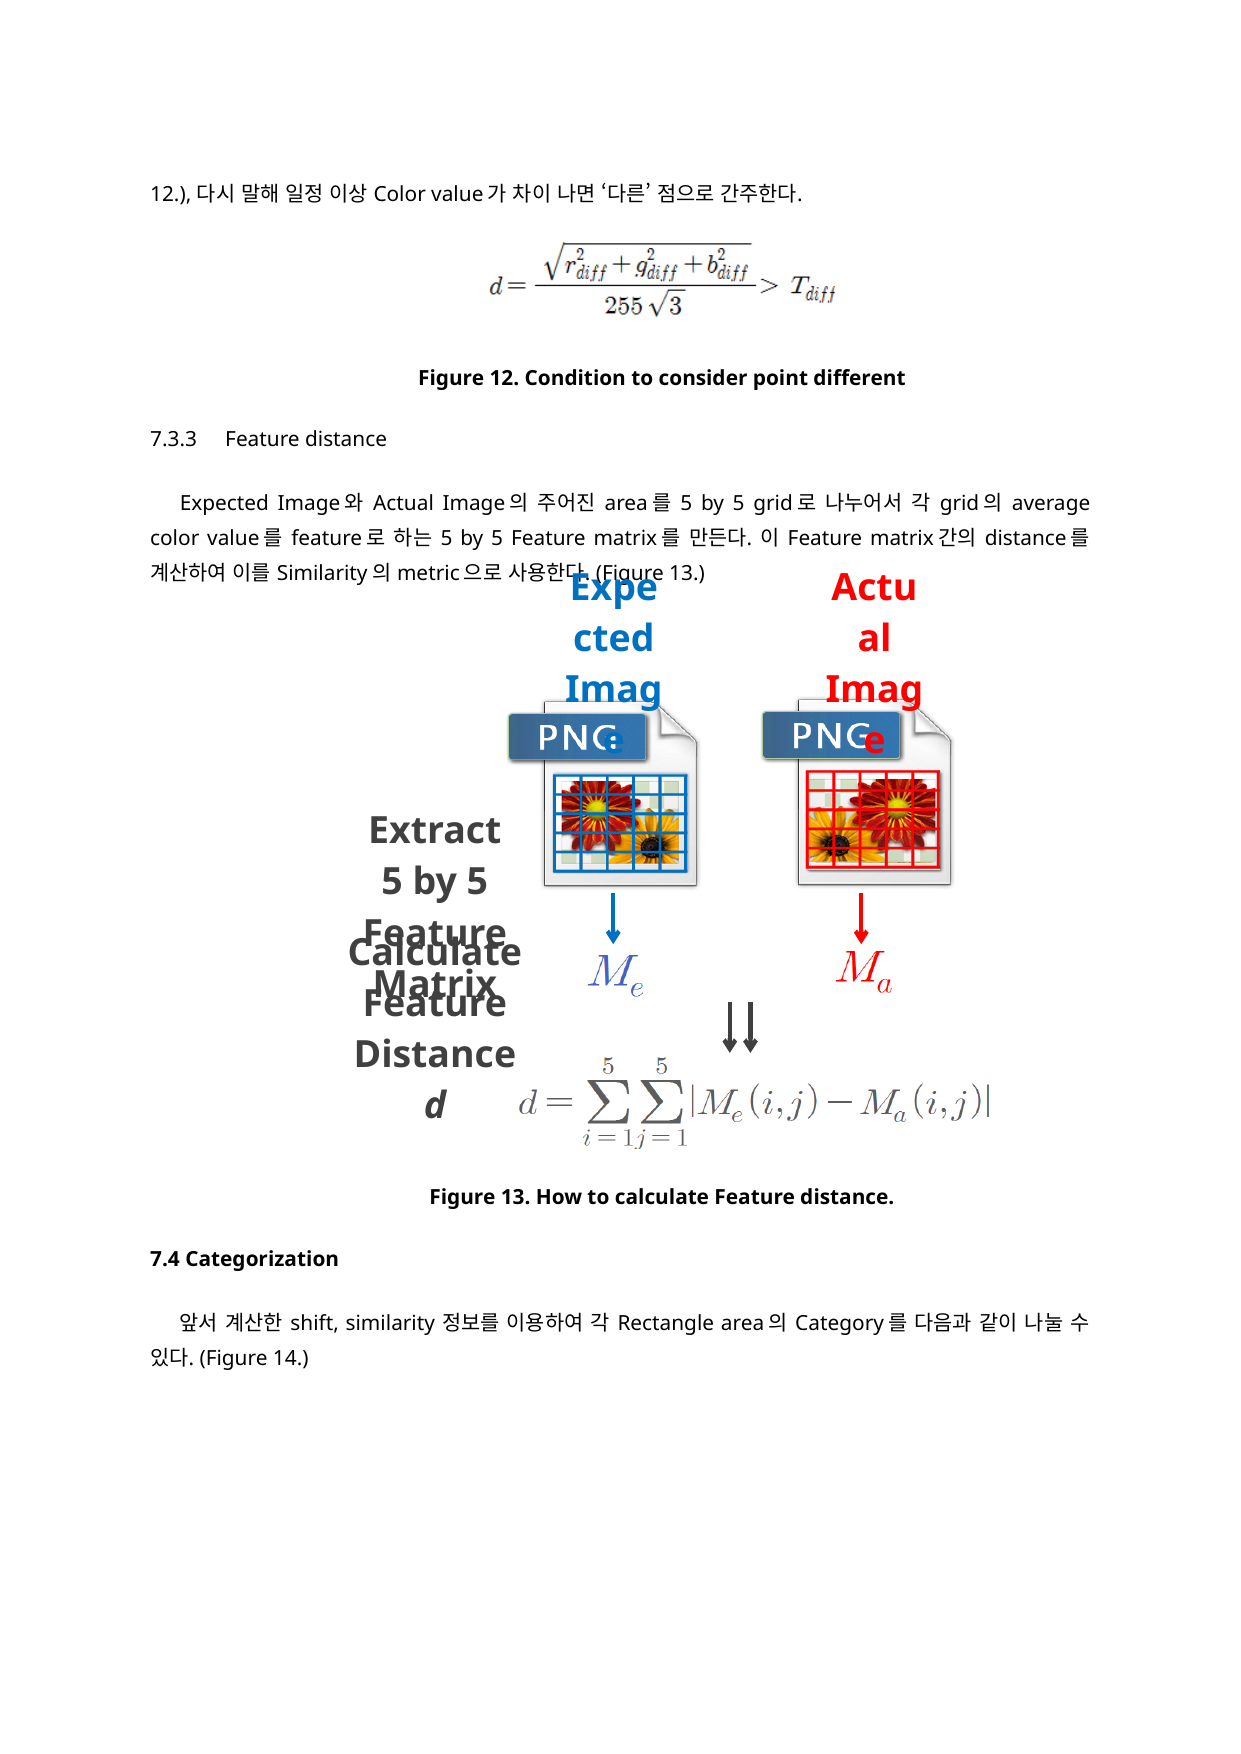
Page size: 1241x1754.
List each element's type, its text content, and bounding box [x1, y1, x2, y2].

text Expected Image와 Actual Image의 주어진 area를 5 by 5 grid로 나누어서 각 grid의 average color value를 feature로 하는 5 by 5 Feature matrix를 만든다. 이 Feature matrix간의 distance를 계산하여 이를 Similarity의 metric으로 사용한다. (Figure 13.) [150, 486, 1090, 586]
picture [497, 695, 710, 893]
picture [488, 241, 835, 317]
list Feature distance [150, 424, 1090, 453]
picture [585, 948, 644, 1001]
picture [751, 693, 964, 892]
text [150, 177, 1090, 207]
text 앞서 계산한 shift, similarity 정보를 이용하여 각 Rectangle area의 Category를 다음과 같이 나눌 수 있다. (Figure 14.) [150, 1306, 1090, 1371]
text Figure 12. Condition to consider point different [150, 363, 1090, 391]
picture [517, 1053, 991, 1149]
text 7.4 Categorization [150, 1244, 1090, 1273]
text Figure 13. How to calculate Feature distance. [150, 1182, 1090, 1211]
picture [906, 693, 915, 698]
picture [833, 944, 893, 997]
